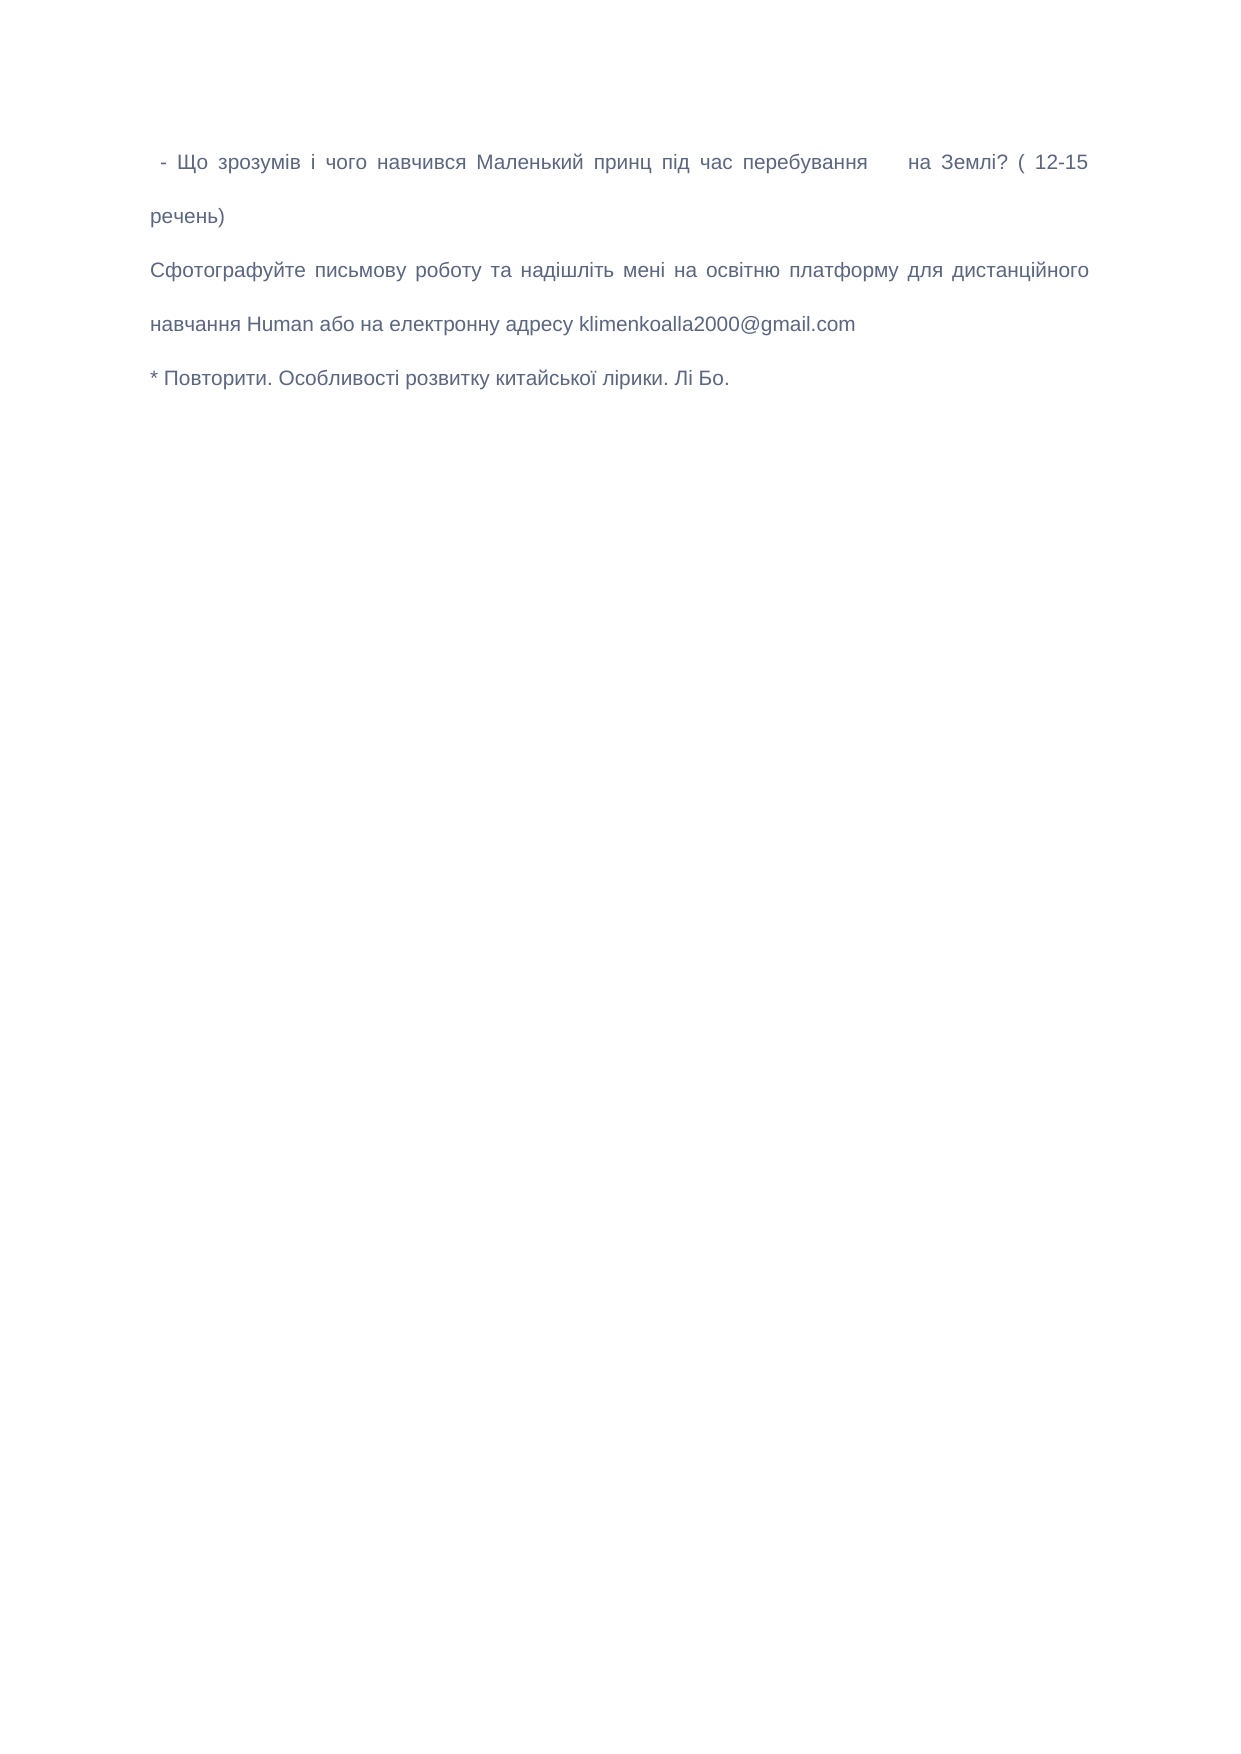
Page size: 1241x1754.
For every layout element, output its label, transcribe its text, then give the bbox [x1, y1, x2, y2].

text - Що зрозумів і чого навчився Маленький принц під час перебування на Землі? ( 12-15 речень) [150, 150, 1090, 228]
text * Повторити. Особливості розвитку китайської лірики. Лі Бо. [150, 365, 1090, 389]
text Сфотографуйте письмову роботу та надішліть мені на освітню платформу для дистанційного навчання Human або на електронну адресу klimenkoalla2000@gmail.com [150, 258, 1090, 336]
